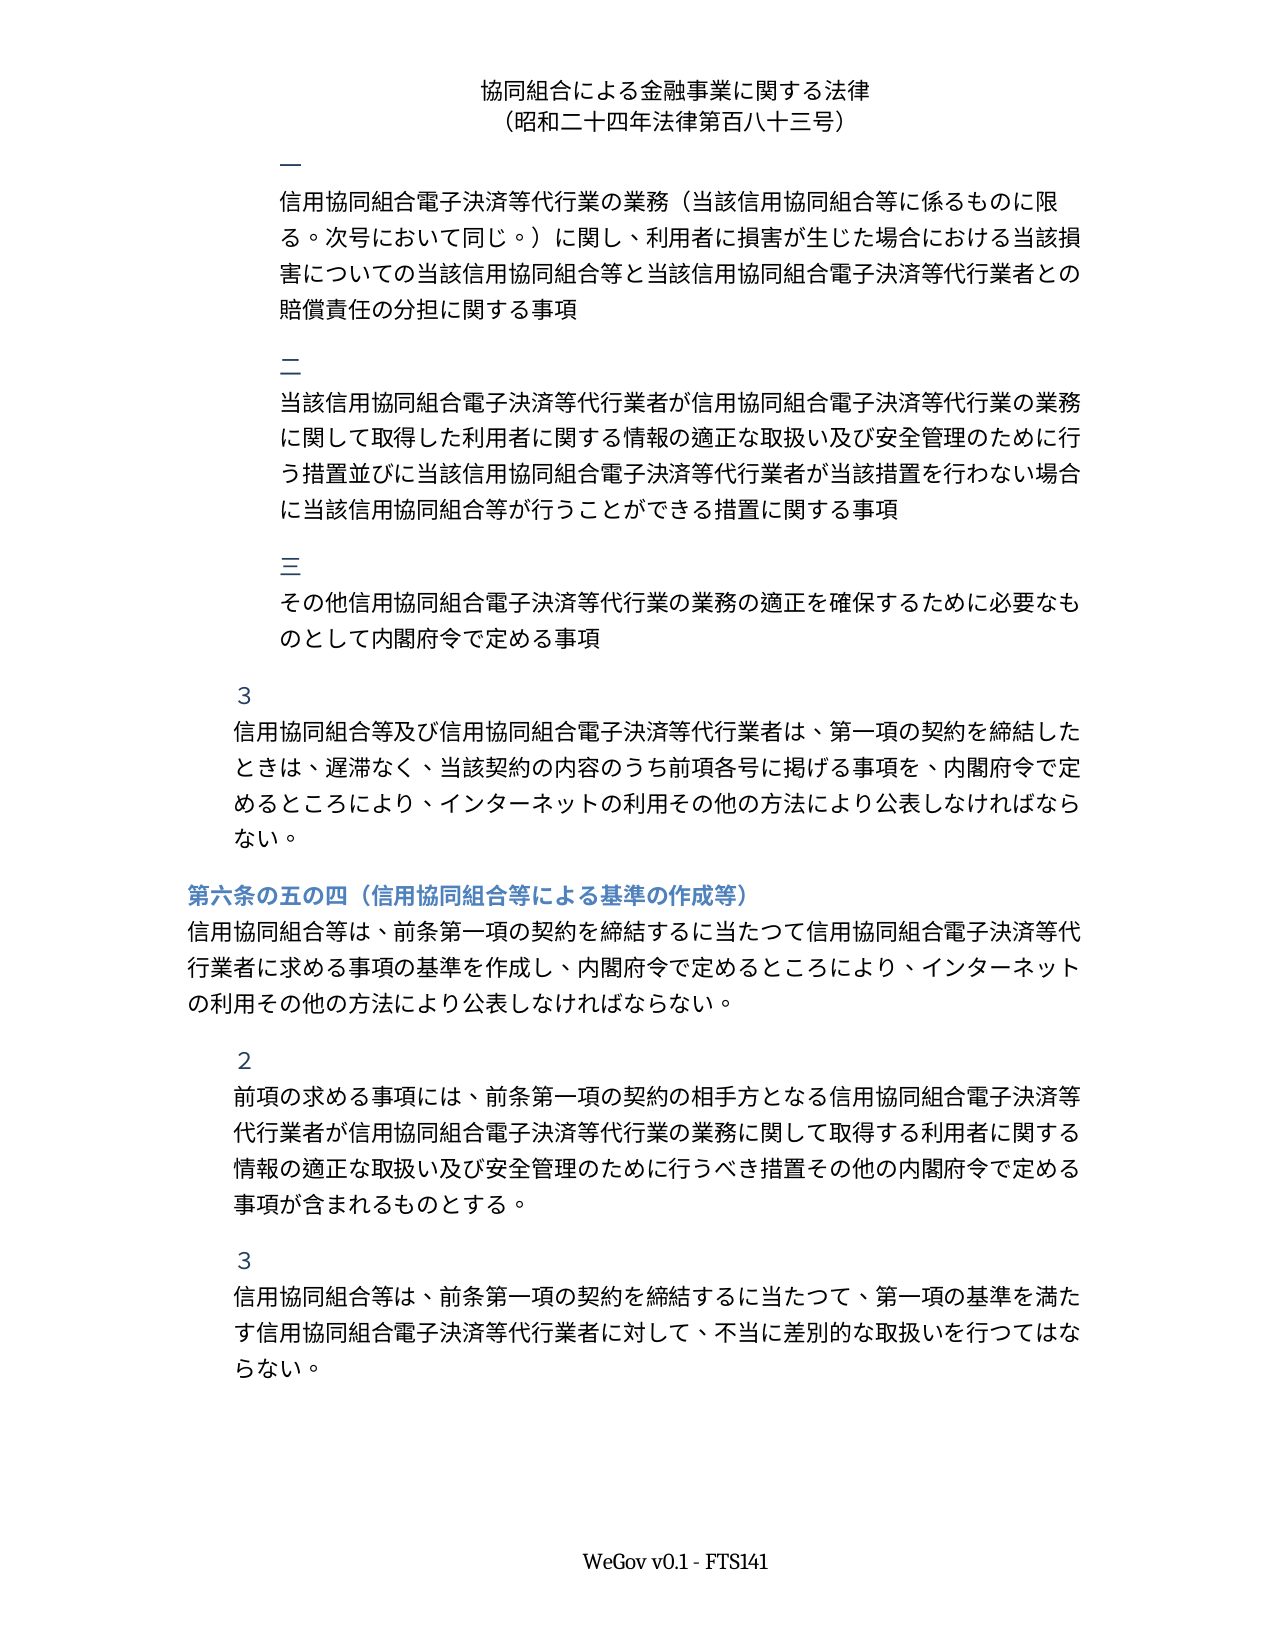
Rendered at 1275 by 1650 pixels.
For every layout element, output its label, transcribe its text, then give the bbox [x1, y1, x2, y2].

subtitle ３ [233, 680, 1087, 711]
text 信用協同組合等は、前条第一項の契約を締結するに当たつて、第一項の基準を満たす信用協同組合電子決済等代行業者に対して、不当に差別的な取扱いを行つてはならない。 [233, 1281, 1087, 1384]
text その他信用協同組合電子決済等代行業の業務の適正を確保するために必要なものとして内閣府令で定める事項 [279, 587, 1087, 654]
text 信用協同組合等及び信用協同組合電子決済等代行業者は、第一項の契約を締結したときは、遅滞なく、当該契約の内容のうち前項各号に掲げる事項を、内閣府令で定めるところにより、インターネットの利用その他の方法により公表しなければならない。 [233, 716, 1087, 855]
subtitle 三 [279, 551, 1087, 582]
subtitle ３ [233, 1245, 1087, 1277]
subtitle 第六条の五の四（信用協同組合等による基準の作成等） [187, 880, 1087, 911]
text 前項の求める事項には、前条第一項の契約の相手方となる信用協同組合電子決済等代行業者が信用協同組合電子決済等代行業の業務に関して取得する利用者に関する情報の適正な取扱い及び安全管理のために行うべき措置その他の内閣府令で定める事項が含まれるものとする。 [233, 1081, 1087, 1220]
text 当該信用協同組合電子決済等代行業者が信用協同組合電子決済等代行業の業務に関して取得した利用者に関する情報の適正な取扱い及び安全管理のために行う措置並びに当該信用協同組合電子決済等代行業者が当該措置を行わない場合に当該信用協同組合等が行うことができる措置に関する事項 [279, 386, 1087, 526]
text 信用協同組合電子決済等代行業の業務（当該信用協同組合等に係るものに限る。次号において同じ。）に関し、利用者に損害が生じた場合における当該損害についての当該信用協同組合等と当該信用協同組合電子決済等代行業者との賠償責任の分担に関する事項 [279, 186, 1087, 325]
subtitle 二 [279, 351, 1087, 382]
subtitle ２ [233, 1045, 1087, 1076]
text 信用協同組合等は、前条第一項の契約を締結するに当たつて信用協同組合電子決済等代行業者に求める事項の基準を作成し、内閣府令で定めるところにより、インターネットの利用その他の方法により公表しなければならない。 [187, 916, 1087, 1019]
subtitle 一 [279, 150, 1087, 181]
